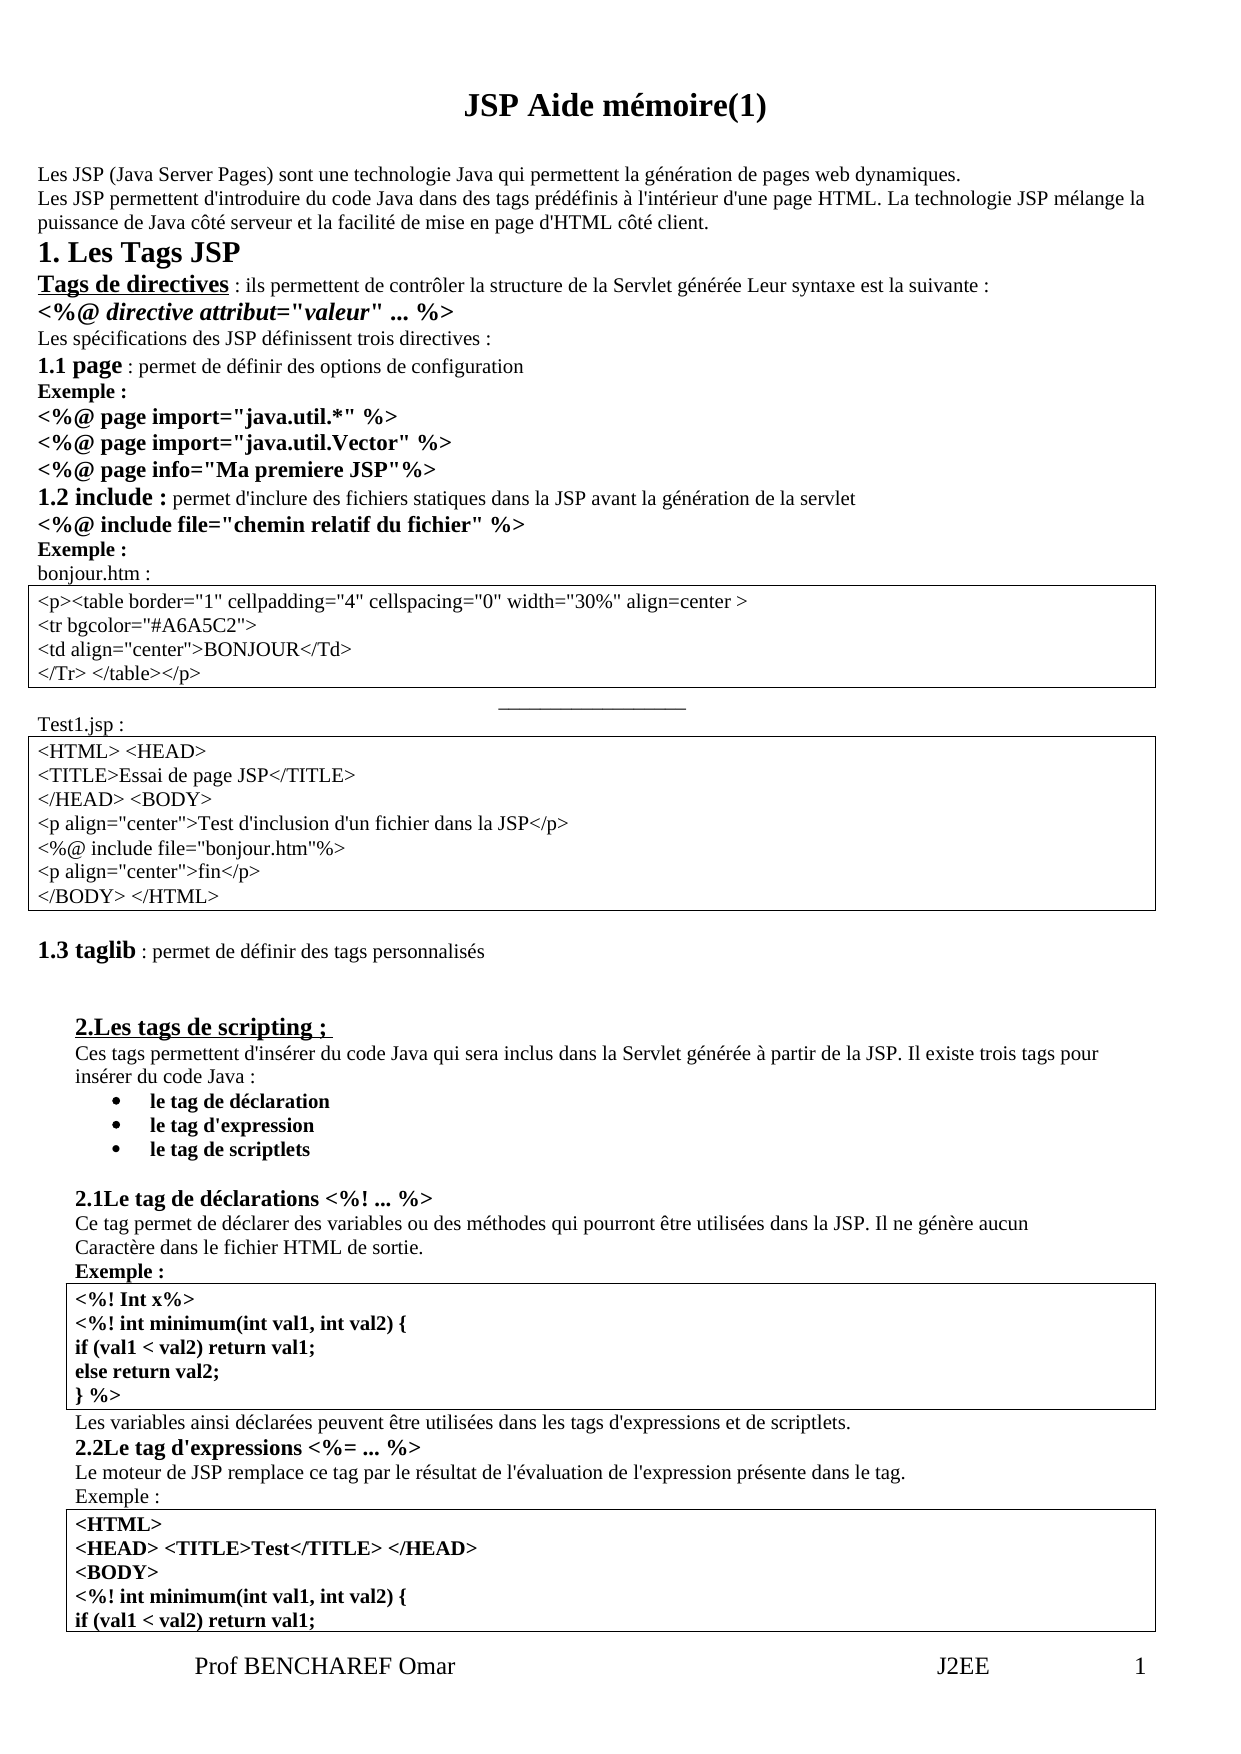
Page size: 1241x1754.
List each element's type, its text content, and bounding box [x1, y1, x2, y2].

text Exemple : [75, 1484, 1147, 1508]
text Tags de directives : ils permettent de contrôler la structure de la Servlet générée Leur syntaxe est la suivante : [37, 269, 1147, 297]
text </Tr> </table></p> [29, 658, 1155, 687]
text <HEAD> <TITLE>Test</TITLE> </HEAD> [75, 1536, 1147, 1560]
text <%! int minimum(int val1, int val2) { [75, 1584, 1147, 1608]
text JSP Aide mémoire(1) [37, 85, 1193, 123]
text Les JSP permettent d'introduire du code Java dans des tags prédéfinis à l'intérieur d'une page HTML. La technologie JSP mélange la puissance de Java côté serveur et la facilité de mise en page d'HTML côté client. [37, 186, 1147, 234]
text <p align="center">fin</p> [29, 856, 1155, 880]
text <%@ page info="Ma premiere JSP"%> [37, 456, 1147, 482]
text 1.3 taglib : permet de définir des tags personnalisés [37, 935, 1147, 963]
text 2.1Le tag de déclarations <%! ... %> [75, 1185, 1147, 1211]
text <%@ include file="bonjour.htm"%> [29, 832, 1155, 856]
text Ce tag permet de déclarer des variables ou des méthodes qui pourront être utilisées dans ne génère aucun [75, 1211, 1147, 1235]
text Le moteur de JSP remplace ce tag par le résultat de l'évaluation de l'expression présente dans le tag. [75, 1460, 1147, 1484]
text 1. Les Tags JSP [37, 234, 1147, 269]
text <HTML> [67, 1510, 1155, 1536]
text else return val2; [75, 1359, 1147, 1379]
text <p align="center">Test d'inclusion d'un fichier dans </p> [29, 808, 1155, 832]
text Les variables ainsi déclarées peuvent être utilisées dans les tags d'expressions et de scriptlets. [75, 1410, 1147, 1434]
list le tag d'expression [112, 1113, 1147, 1137]
text Les JSP (Java Server Pages) sont une technologie Java qui permettent la génération de pages web dynamiques. [37, 162, 1193, 186]
text if (val1 < val2) return val1; [75, 1608, 1147, 1631]
text <%@ page import="java.util.Vector" %> [37, 429, 1147, 456]
text Caractère dans le fichier HTML de sortie. [75, 1235, 1147, 1259]
text <HTML> <HEAD> [29, 737, 1155, 760]
text <%! Int x%> [67, 1284, 1155, 1311]
text <%@ include file="chemin relatif du fichier" %> [37, 511, 1147, 537]
text <p><table border="1" cellpadding="4" cellspacing="0" width="30%" align=center > [29, 586, 1155, 609]
text 2.2Le tag d'expressions <%= ... %> [75, 1434, 1147, 1460]
text Exemple : [37, 379, 1147, 403]
text 1.1 page : permet de définir des options de configuration [37, 350, 1147, 379]
list le tag de scriptlets [112, 1137, 1147, 1161]
text Les spécifications des JSP définissent trois directives : [37, 326, 1147, 350]
text <%@ directive attribut="valeur" ... %> [37, 297, 1147, 326]
text <tr bgcolor="#A6A5C2"> [29, 609, 1155, 633]
text Ces tags permettent d'insérer du code Java qui sera inclus dans la Servlet générée à partir de existe trois tags pour insérer du code Java : [75, 1040, 1147, 1088]
text <BODY> [75, 1560, 1147, 1584]
text 1.2 include : permet d'inclure des fichiers statiques dans avant la génération de la servlet [37, 482, 1147, 511]
text Exemple : [75, 1259, 1147, 1283]
text <%@ page import="java.util.*" %> [37, 403, 1147, 429]
text </HEAD> <BODY> [29, 784, 1155, 808]
text 2.Les tags de scripting ; [75, 1012, 1147, 1040]
list le tag de déclaration [112, 1088, 1147, 1113]
text } %> [67, 1379, 1155, 1409]
text Test1.jsp : [37, 712, 1147, 736]
text <TITLE>Essai de page JSP</TITLE> [29, 760, 1155, 784]
text </BODY> </HTML> [29, 880, 1155, 910]
text Exemple : [37, 537, 1147, 561]
text <td align="center">BONJOUR</Td> [29, 633, 1155, 658]
text __________________ [37, 688, 1147, 712]
text <%! int minimum(int val1, int val2) { [75, 1311, 1147, 1334]
text bonjour.htm : [37, 561, 1147, 585]
text if (val1 < val2) return val1; [75, 1334, 1147, 1359]
